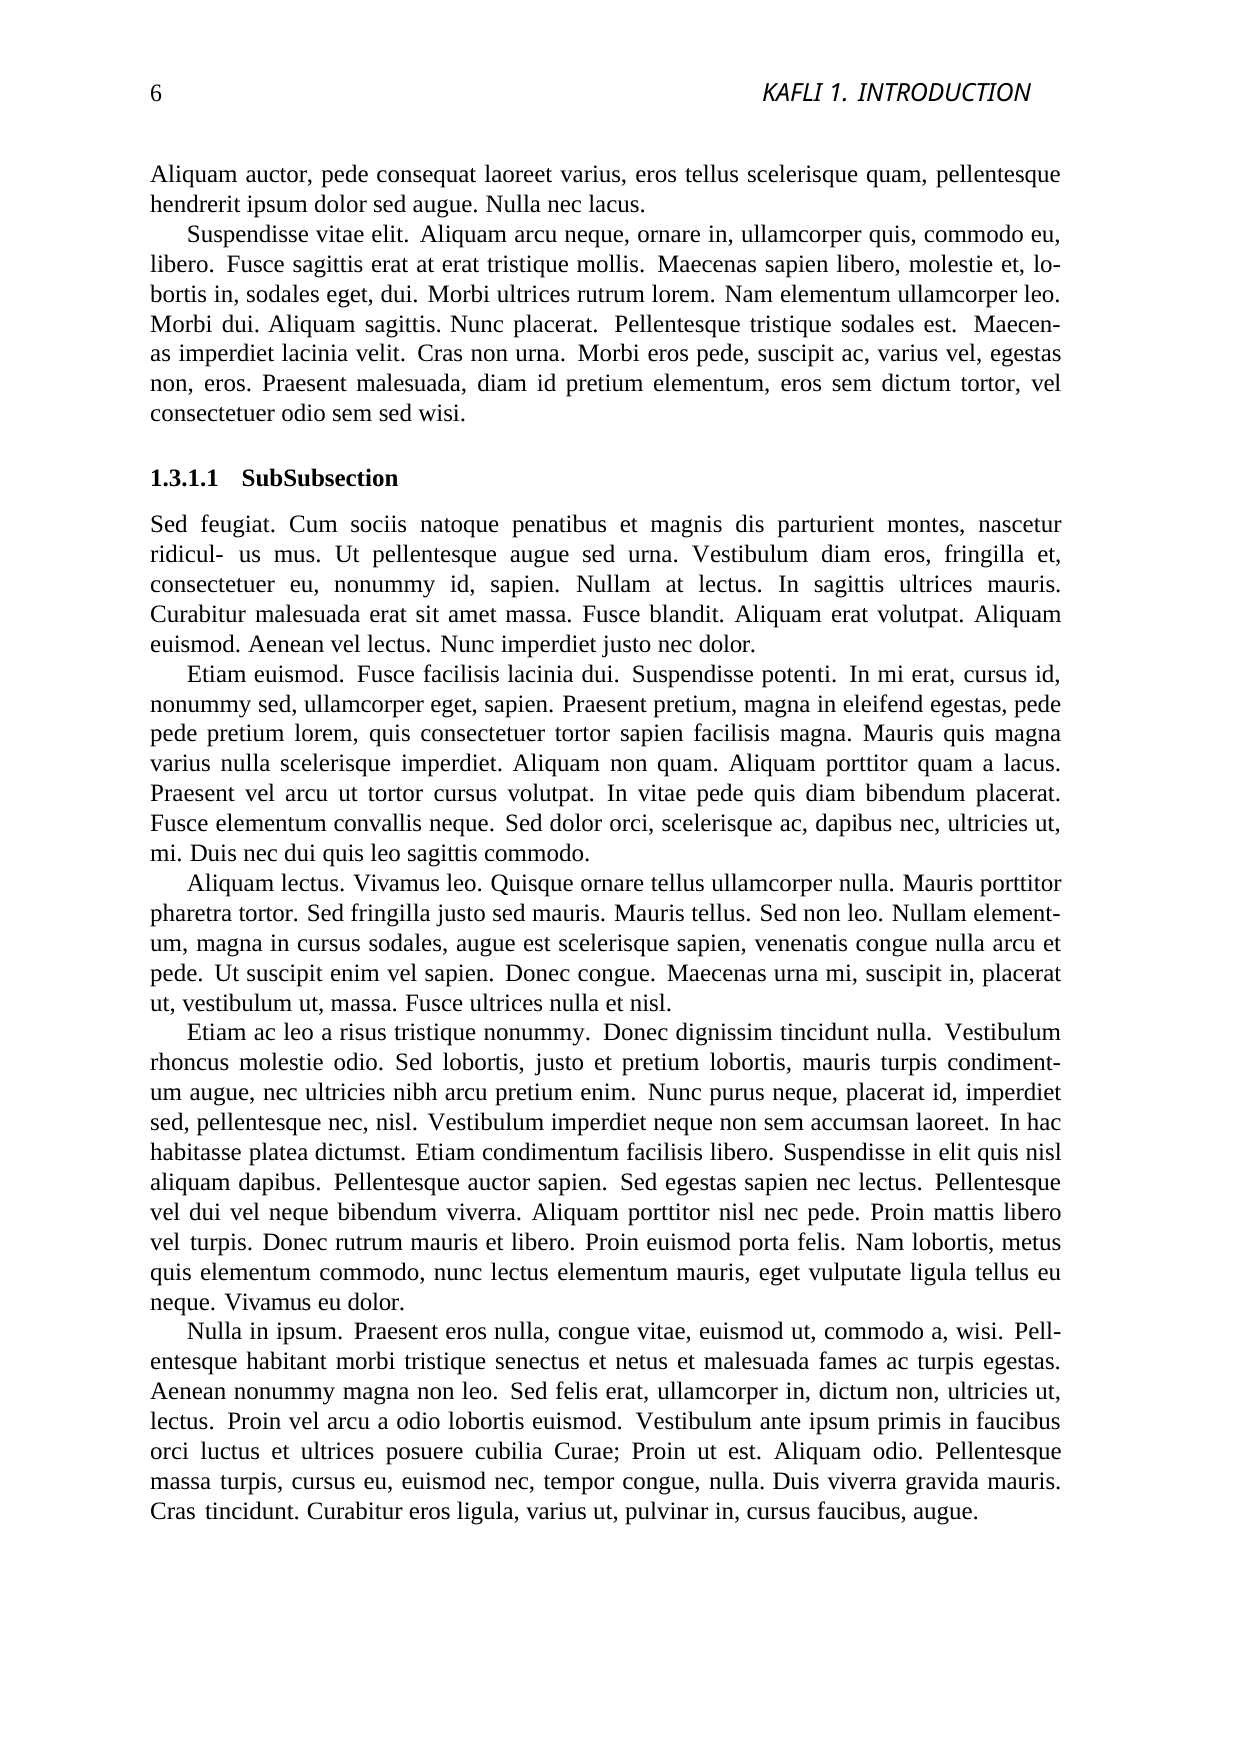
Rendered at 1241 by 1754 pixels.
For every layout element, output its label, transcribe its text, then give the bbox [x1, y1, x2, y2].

text Etiam euismod. Fusce facilisis lacinia dui. Suspendisse potenti. In mi erat, cursus id, nonummy sed, ullamcorper eget, sapien. Praesent pretium, magna in eleifend egestas, pede pede pretium lorem, quis consectetuer tortor sapien facilisis magna. Mauris quis magna varius nulla scelerisque imperdiet. Aliquam non quam. Aliquam porttitor quam a lacus. Praesent vel arcu ut tortor cursus volutpat. In vitae pede quis diam bibendum placerat. Fusce elementum convallis neque. Sed dolor orci, scelerisque ac, dapibus nec, ultricies ut, mi. Duis nec dui quis leo sagittis commodo. [150, 659, 1061, 867]
text Aliquam lectus. Vivamus leo. Quisque ornare tellus ullamcorper nulla. Mauris porttitor pharetra tortor. Sed fringilla justo sed mauris. Mauris tellus. Sed non leo. Nullam element- um, magna in cursus sodales, augue est scelerisque sapien, venenatis congue nulla arcu et pede. Ut suscipit enim vel sapien. Donec congue. Maecenas urna mi, suscipit in, placerat ut, vestibulum ut, massa. Fusce ultrices nulla et nisl. [150, 868, 1061, 1016]
text Nulla in ipsum. Praesent eros nulla, congue vitae, euismod ut, commodo a, wisi. Pell- entesque habitant morbi tristique senectus et netus et malesuada fames ac turpis egestas. Aenean nonummy magna non leo. Sed felis erat, ullamcorper in, dictum non, ultricies ut, lectus. Proin vel arcu a odio lobortis euismod. Vestibulum ante ipsum primis in faucibus orci luctus et ultrices posuere cubilia Curae; Proin ut est. Aliquam odio. Pellentesque massa turpis, cursus eu, euismod nec, tempor congue, nulla. Duis viverra gravida mauris. Cras tincidunt. Curabitur eros ligula, varius ut, pulvinar in, cursus faucibus, augue. [150, 1316, 1061, 1524]
text 6 KAFLI 1. INTRODUCTION [150, 74, 1073, 108]
text Aliquam auctor, pede consequat laoreet varius, eros tellus scelerisque quam, pellentesque hendrerit ipsum dolor sed augue. Nulla nec lacus. [150, 159, 1061, 218]
text Sed feugiat. Cum sociis natoque penatibus et magnis dis parturient montes, nascetur ridicul- us mus. Ut pellentesque augue sed urna. Vestibulum diam eros, fringilla et, consectetuer eu, nonummy id, sapien. Nullam at lectus. In sagittis ultrices mauris. Curabitur malesuada erat sit amet massa. Fusce blandit. Aliquam erat volutpat. Aliquam euismod. Aenean vel lectus. Nunc imperdiet justo nec dolor. [150, 509, 1061, 658]
text Etiam ac leo a risus tristique nonummy. Donec dignissim tincidunt nulla. Vestibulum rhoncus molestie odio. Sed lobortis, justo et pretium lobortis, mauris turpis condiment- um augue, nec ultricies nibh arcu pretium enim. Nunc purus neque, placerat id, imperdiet sed, pellentesque nec, nisl. Vestibulum imperdiet neque non sem accumsan laoreet. In hac habitasse platea dictumst. Etiam condimentum facilisis libero. Suspendisse in elit quis nisl aliquam dapibus. Pellentesque auctor sapien. Sed egestas sapien nec lectus. Pellentesque vel dui vel neque bibendum viverra. Aliquam porttitor nisl nec pede. Proin mattis libero vel turpis. Donec rutrum mauris et libero. Proin euismod porta felis. Nam lobortis, metus quis elementum commodo, nunc lectus elementum mauris, eget vulputate ligula tellus eu neque. Vivamus eu dolor. [150, 1017, 1061, 1315]
text Suspendisse vitae elit. Aliquam arcu neque, ornare in, ullamcorper quis, commodo eu, libero. Fusce sagittis erat at erat tristique mollis. Maecenas sapien libero, molestie et, lo- bortis in, sodales eget, dui. Morbi ultrices rutrum lorem. Nam elementum ullamcorper leo. Morbi dui. Aliquam sagittis. Nunc placerat. Pellentesque tristique sodales est. Maecen- as imperdiet lacinia velit. Cras non urna. Morbi eros pede, suscipit ac, varius vel, egestas non, eros. Praesent malesuada, diam id pretium elementum, eros sem dictum tortor, vel consectetuer odio sem sed wisi. [150, 219, 1061, 427]
subtitle 1.3.1.1 SubSubsection [150, 463, 1073, 492]
